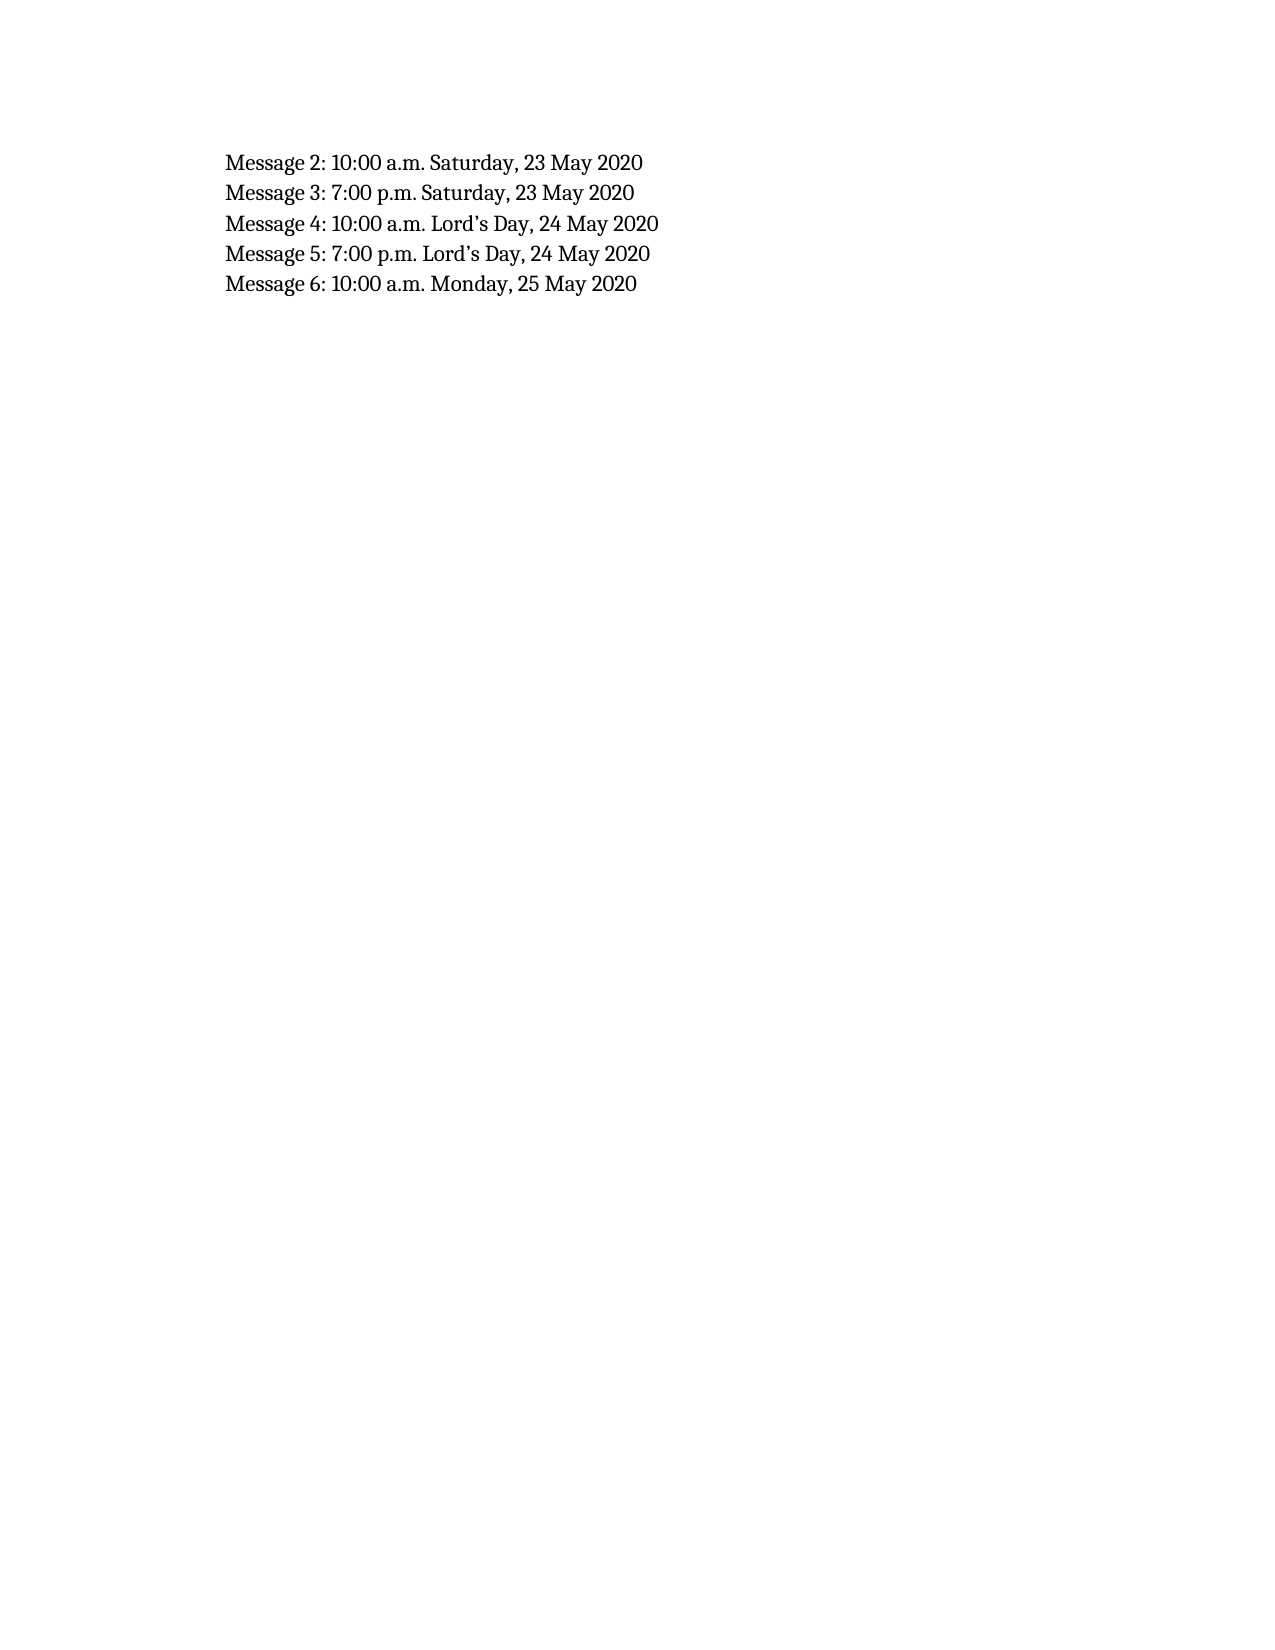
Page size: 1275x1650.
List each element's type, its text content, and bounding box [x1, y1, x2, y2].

text Message 3: 7:00 p.m. Saturday, 23 May 2020 [225, 180, 1125, 207]
text Message 5: 7:00 p.m. Lord’s Day, 24 May 2020 [225, 241, 1125, 267]
text Message 2: 10:00 a.m. Saturday, 23 May 2020 [225, 150, 1125, 176]
text Message 4: 10:00 a.m. Lord’s Day, 24 May 2020 [225, 210, 1125, 237]
text Message 6: 10:00 a.m. Monday, 25 May 2020 [225, 271, 1125, 297]
